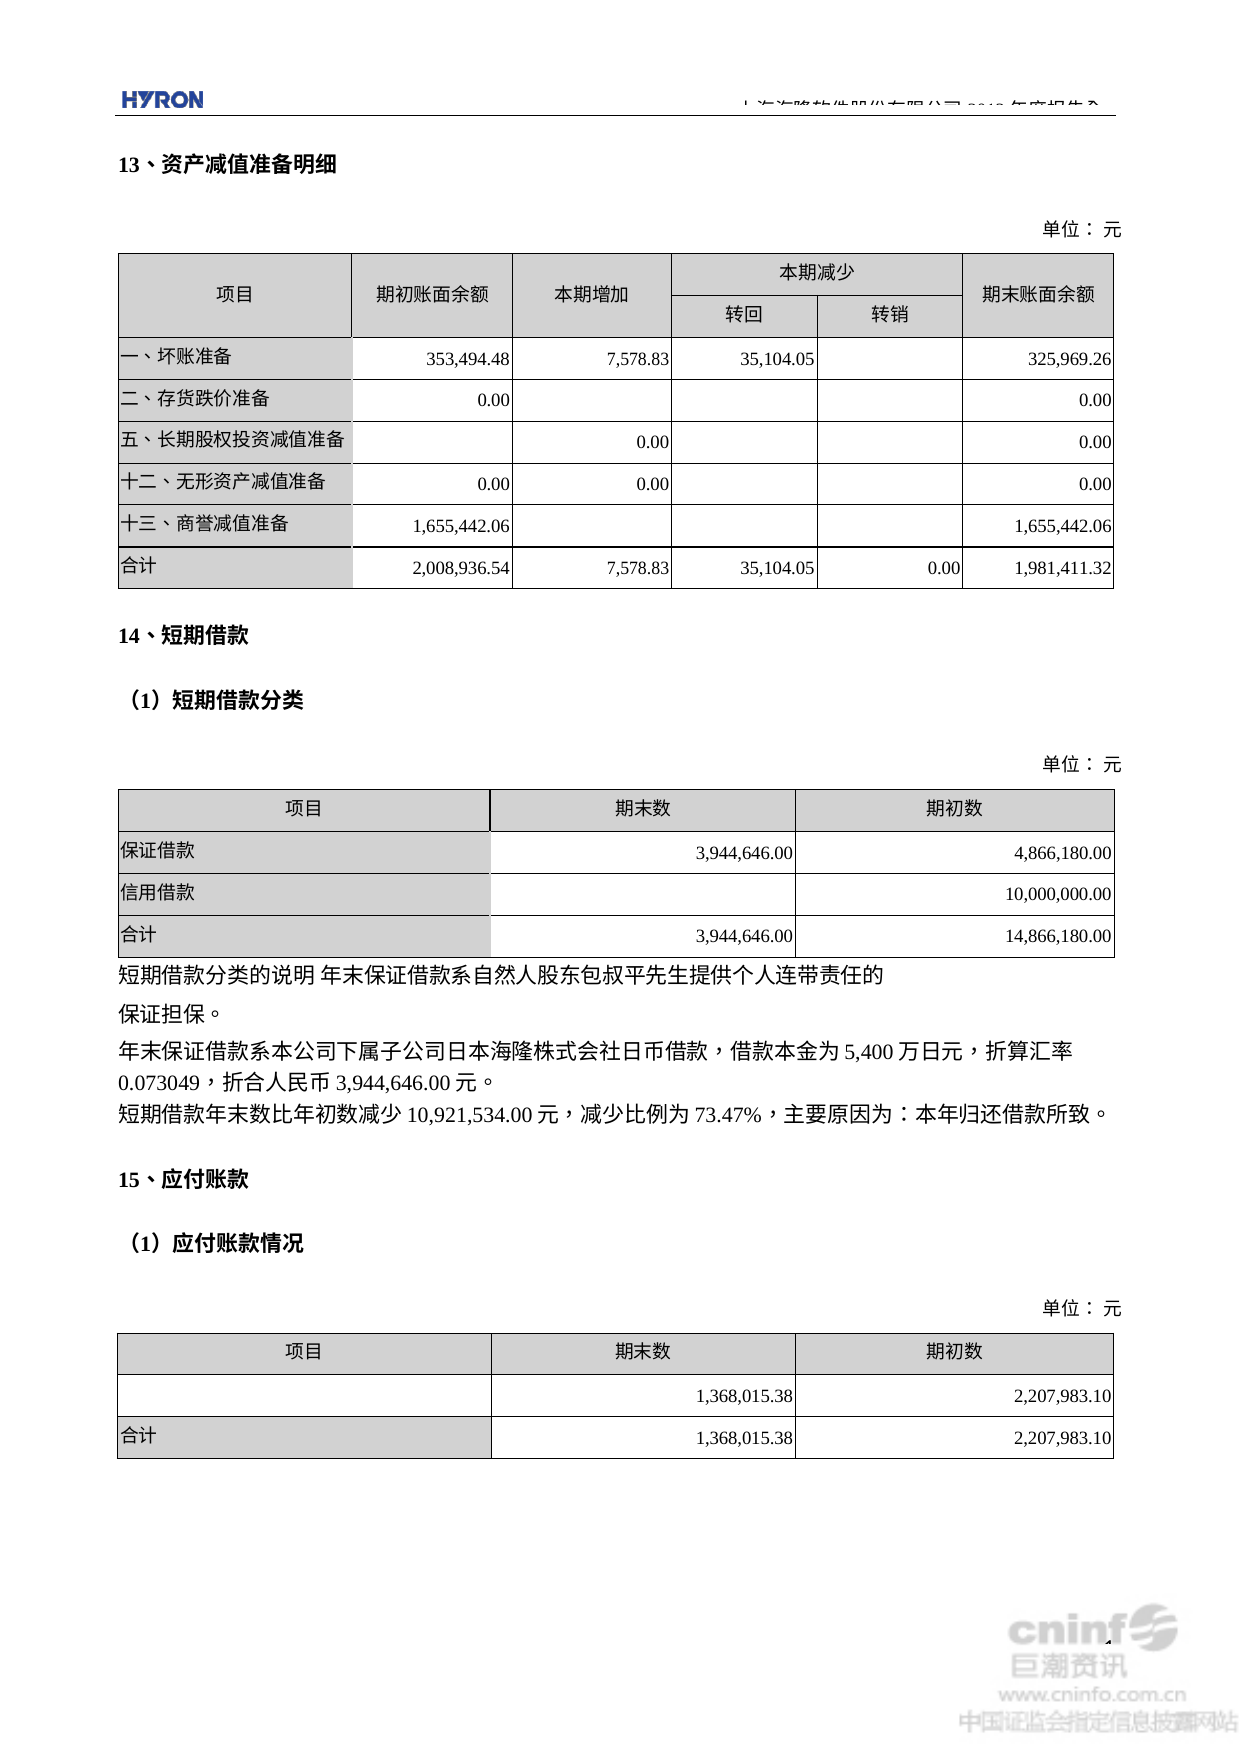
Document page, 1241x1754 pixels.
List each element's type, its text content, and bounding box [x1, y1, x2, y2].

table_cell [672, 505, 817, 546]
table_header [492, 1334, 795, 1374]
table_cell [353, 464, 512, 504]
picture [958, 1593, 1241, 1754]
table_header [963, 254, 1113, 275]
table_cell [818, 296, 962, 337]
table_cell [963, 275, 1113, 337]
text 0.073049，折合人民币3,944,646.00元。 [118, 1067, 1055, 1097]
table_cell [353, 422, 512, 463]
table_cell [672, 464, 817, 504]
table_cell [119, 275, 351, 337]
text 短期借款年末数比年初数减少10,921,534.00元，减少比例为73.47%，主要原因为：本年归还借款所致。 [118, 1099, 1123, 1129]
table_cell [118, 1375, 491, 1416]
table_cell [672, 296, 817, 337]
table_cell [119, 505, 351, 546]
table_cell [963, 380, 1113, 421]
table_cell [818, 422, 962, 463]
picture [122, 91, 203, 108]
text 单位： 元 [102, 216, 1122, 242]
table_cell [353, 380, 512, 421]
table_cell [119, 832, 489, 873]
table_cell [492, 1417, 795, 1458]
text 年末保证借款系本公司下属子公司日本海隆株式会社日币借款，借款本金为5,400万日元，折算汇率 [118, 1037, 1123, 1065]
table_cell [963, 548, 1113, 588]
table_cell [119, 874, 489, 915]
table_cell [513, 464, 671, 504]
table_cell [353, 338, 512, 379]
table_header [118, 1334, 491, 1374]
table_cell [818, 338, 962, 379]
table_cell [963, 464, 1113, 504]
text 单位： 元 [102, 1295, 1122, 1321]
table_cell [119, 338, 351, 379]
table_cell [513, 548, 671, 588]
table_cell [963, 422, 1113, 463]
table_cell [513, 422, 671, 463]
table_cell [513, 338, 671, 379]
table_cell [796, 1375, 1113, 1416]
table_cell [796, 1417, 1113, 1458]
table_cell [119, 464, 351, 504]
text 13、资产减值准备明细 [118, 149, 1055, 179]
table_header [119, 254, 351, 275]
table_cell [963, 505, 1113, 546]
text 14、短期借款 [118, 620, 1055, 650]
text 短期借款分类的说明 年末保证借款系自然人股东包叔平先生提供个人连带责任的保证担保。 [118, 961, 900, 1028]
text （1）短期借款分类 [118, 685, 1055, 715]
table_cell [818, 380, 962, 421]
text 单位： 元 [102, 752, 1122, 777]
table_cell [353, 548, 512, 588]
text （1）应付账款情况 [118, 1228, 1055, 1258]
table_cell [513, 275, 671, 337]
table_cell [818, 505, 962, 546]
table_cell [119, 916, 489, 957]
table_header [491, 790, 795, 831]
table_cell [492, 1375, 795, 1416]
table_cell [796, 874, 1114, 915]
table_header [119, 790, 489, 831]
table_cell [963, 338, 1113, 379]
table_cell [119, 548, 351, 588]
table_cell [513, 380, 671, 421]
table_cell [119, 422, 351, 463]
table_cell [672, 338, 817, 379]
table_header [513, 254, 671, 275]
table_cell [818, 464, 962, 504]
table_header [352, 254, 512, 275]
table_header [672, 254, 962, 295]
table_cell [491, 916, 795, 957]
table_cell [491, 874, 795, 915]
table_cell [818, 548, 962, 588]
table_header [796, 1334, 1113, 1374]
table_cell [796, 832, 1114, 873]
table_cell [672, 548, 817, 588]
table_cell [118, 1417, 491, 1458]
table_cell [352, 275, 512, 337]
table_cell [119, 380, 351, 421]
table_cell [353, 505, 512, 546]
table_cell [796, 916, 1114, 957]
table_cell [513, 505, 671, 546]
text 15、应付账款 [118, 1163, 1055, 1193]
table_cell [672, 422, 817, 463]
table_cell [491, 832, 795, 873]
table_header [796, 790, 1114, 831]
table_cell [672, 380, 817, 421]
